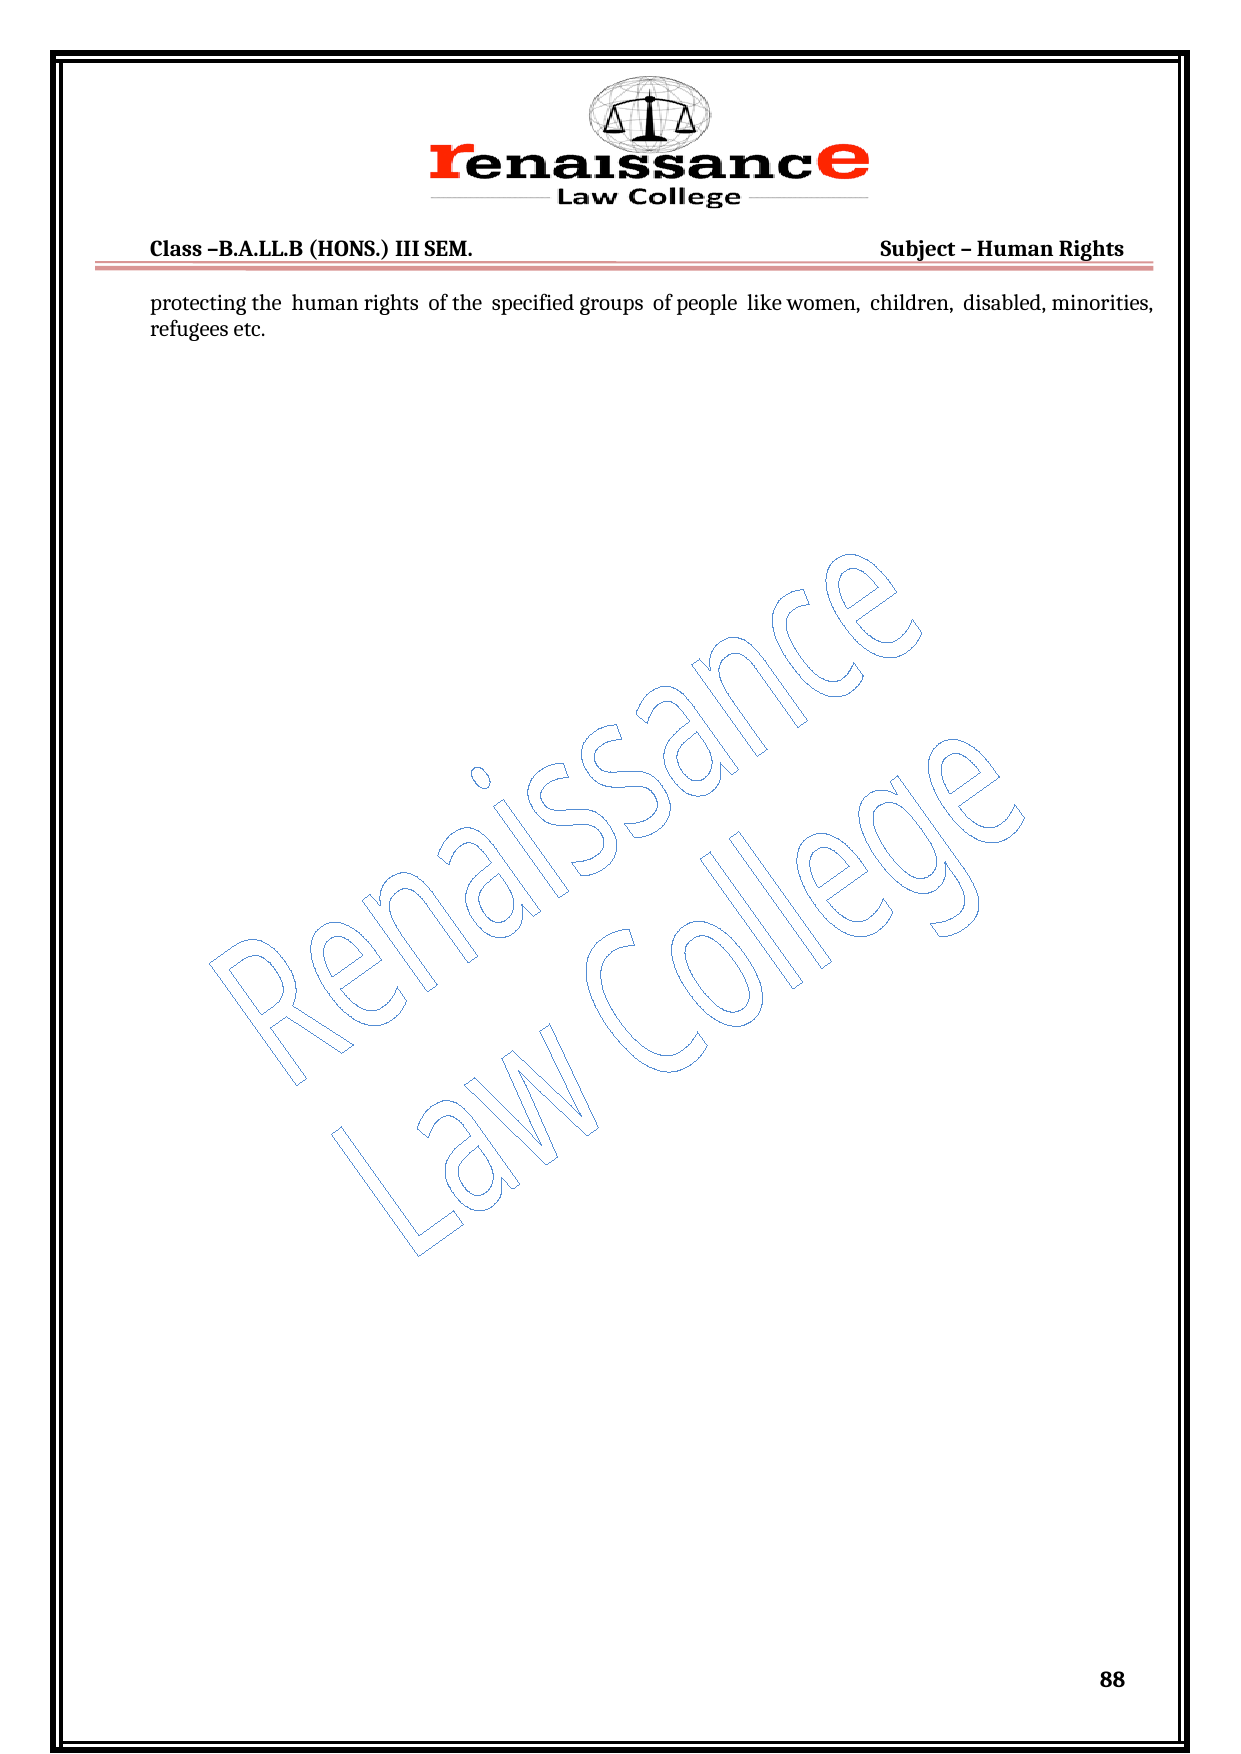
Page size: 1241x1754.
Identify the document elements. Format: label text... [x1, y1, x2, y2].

picture [406, 75, 897, 209]
